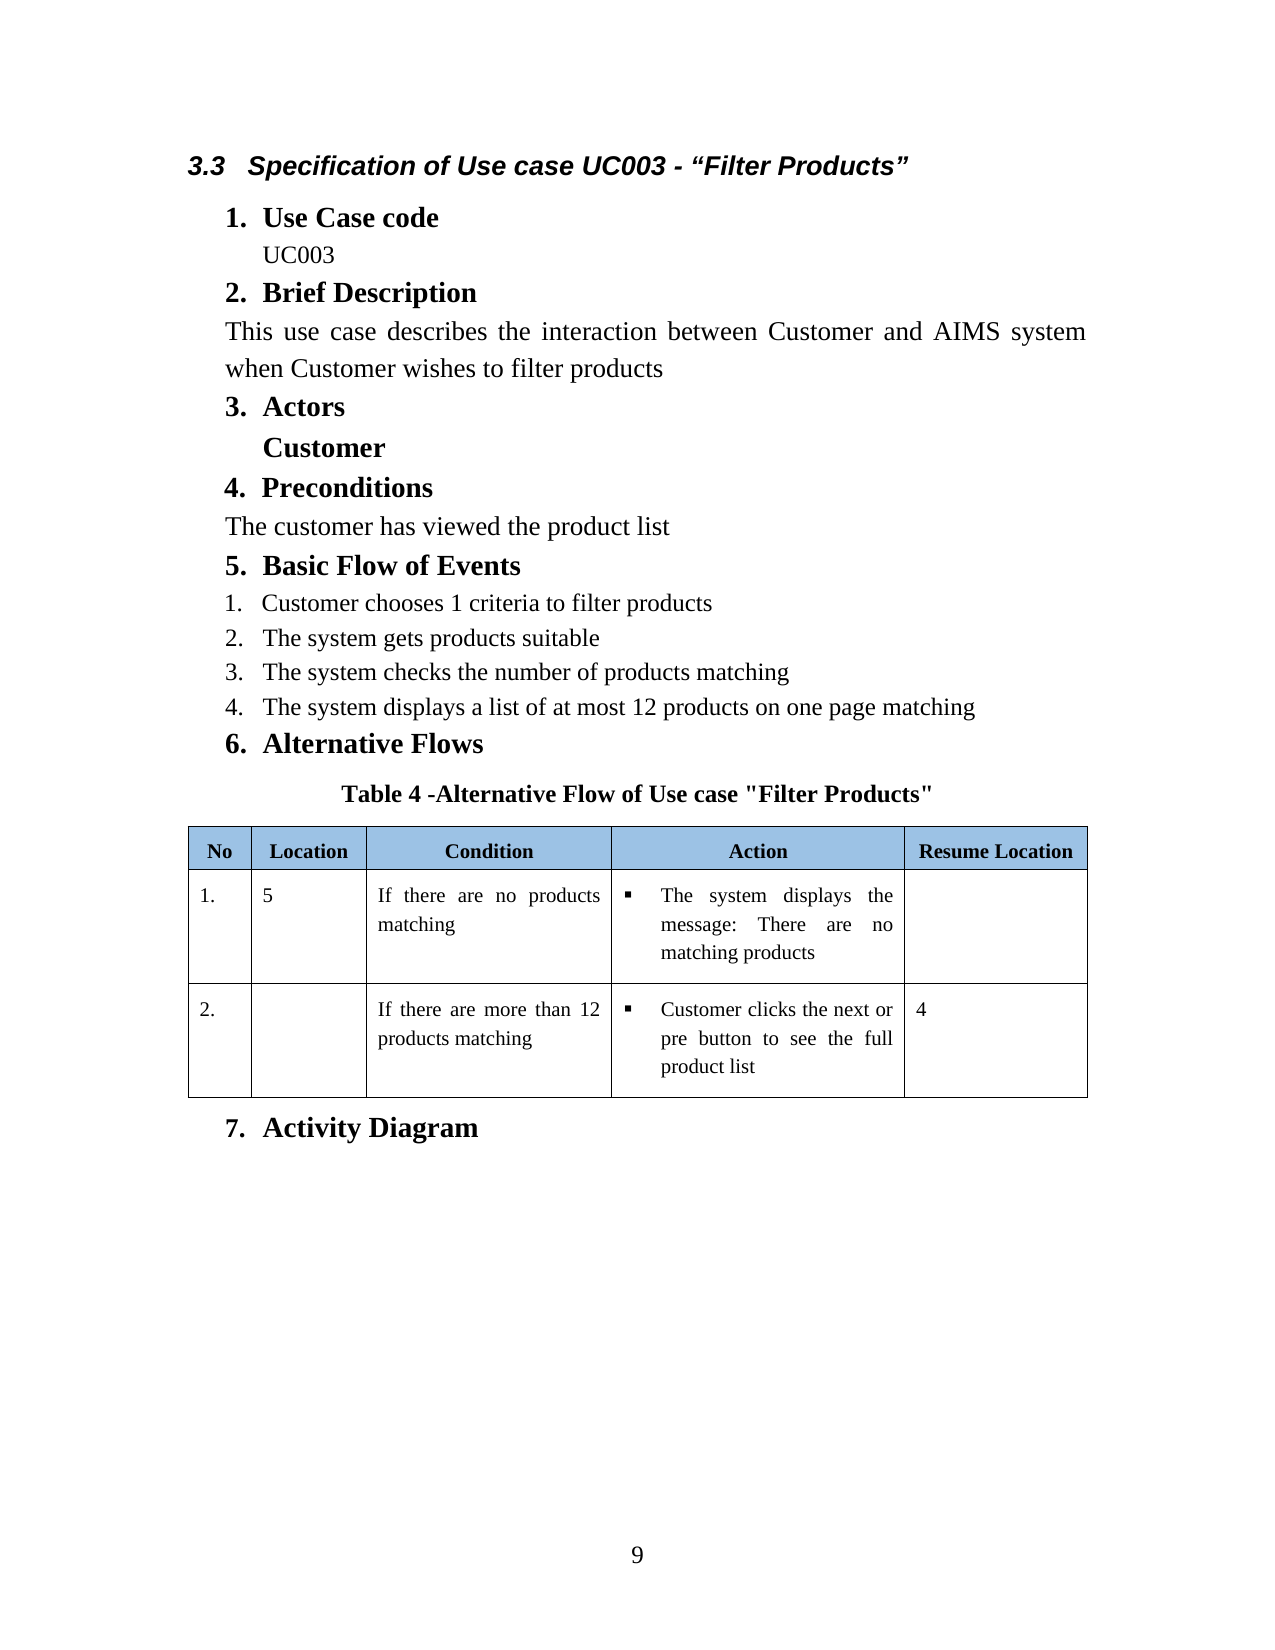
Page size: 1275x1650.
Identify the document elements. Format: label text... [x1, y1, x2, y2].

table_header Resume Location [905, 827, 1087, 869]
table_header Condition [367, 827, 611, 869]
table_header Action [612, 827, 904, 869]
list The system gets products suitable [225, 623, 1087, 651]
list UC003 [262, 240, 1087, 269]
subtitle Specification of Use case UC003 - “Filter Products” [187, 150, 1087, 181]
list Use Case code [225, 200, 1087, 233]
table_cell The system displays the message: There are no matching products [612, 870, 904, 983]
list The customer has viewed the product list [225, 510, 1087, 541]
list Customer chooses 1 criteria to filter products [224, 588, 1087, 617]
table_cell If there are more than 12 products matching [367, 984, 611, 1097]
list This use case describes the interaction between Customer and AIMS system when Customer wishes to filter products [225, 315, 1087, 383]
table_cell 2. [189, 984, 251, 1097]
table_header No [189, 827, 251, 869]
list Actors [225, 389, 1087, 423]
list Basic Flow of Events [225, 548, 1087, 581]
table_cell Customer clicks the next or pre button to see the full product list [612, 984, 904, 1097]
list The system displays a list of at most 12 products on one page matching [225, 692, 1087, 720]
table_cell If there are no products matching [367, 870, 611, 983]
list Preconditions [224, 470, 1087, 503]
table_cell 4 [905, 984, 1087, 1097]
list Activity Diagram [225, 1111, 1087, 1144]
table_cell 5 [252, 870, 366, 983]
text Table 4 -Alternative Flow of Use case "Filter Products" [187, 779, 1087, 807]
table_cell 1. [189, 870, 251, 983]
table_header Location [252, 827, 366, 869]
list Alternative Flows [225, 726, 1087, 759]
list Customer [262, 430, 1087, 463]
list The system checks the number of products matching [225, 657, 1087, 686]
table_cell [252, 984, 366, 1097]
table_cell [905, 870, 1087, 983]
list Brief Description [225, 275, 1087, 308]
